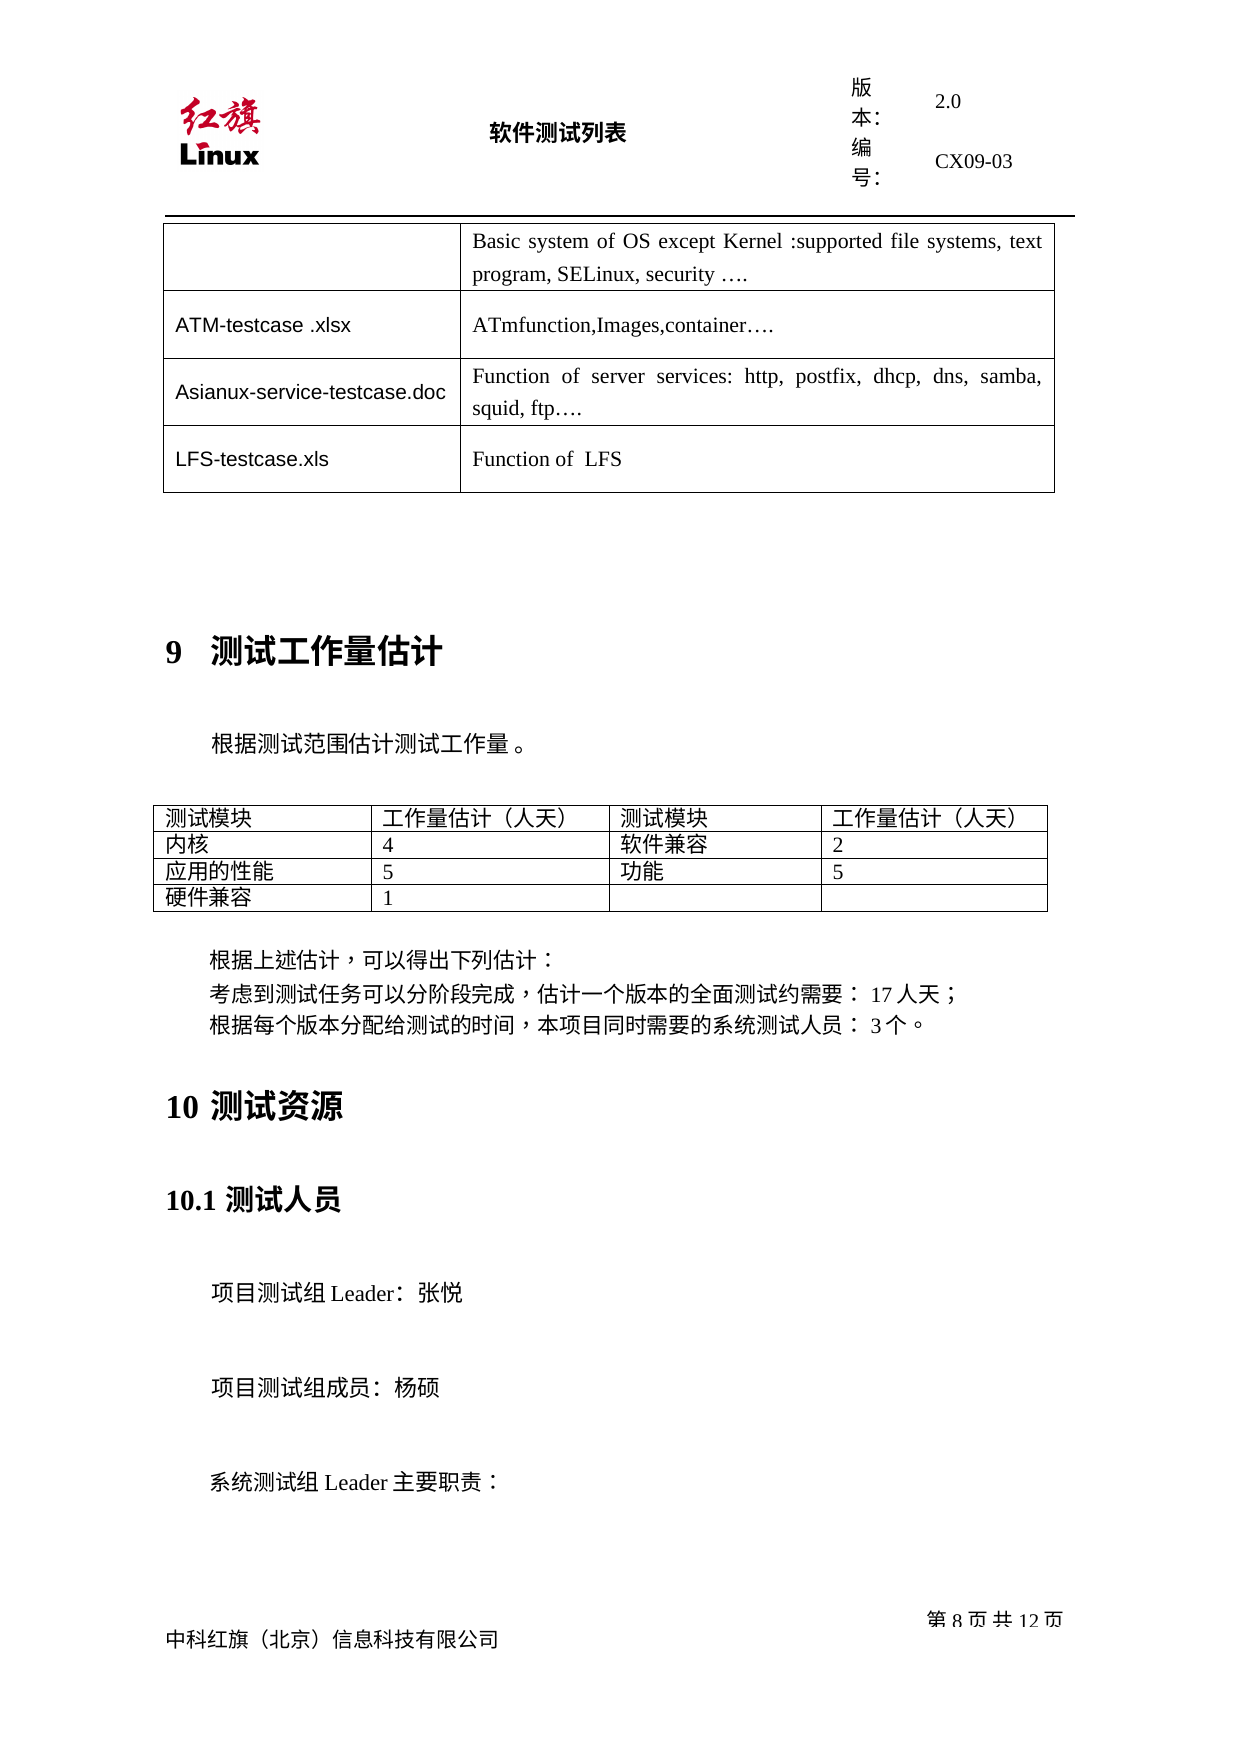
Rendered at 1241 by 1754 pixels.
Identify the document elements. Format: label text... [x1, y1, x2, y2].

text 项目测试组成员：杨硕 [165, 1354, 1075, 1419]
subtitle 测试人员 [165, 1165, 1075, 1230]
table_header 测试模块 [154, 806, 371, 831]
table_cell [610, 885, 821, 911]
table_header 工作量估计（人天） [372, 806, 609, 831]
table_header 测试模块 [610, 806, 821, 831]
table_cell Asianux-service-testcase.doc [164, 359, 460, 425]
table_cell 功能 [610, 859, 821, 884]
table_cell Basic system of OS except Kernel :supported file systems, text program, SELinux, security …. [461, 224, 1054, 290]
table_cell 应用的性能 [154, 859, 371, 884]
table_cell 软件兼容 [610, 832, 821, 858]
table_cell 1 [372, 885, 609, 911]
table_cell 硬件兼容 [154, 885, 371, 911]
table_cell Function of server services: http, postfix, dhcp, dns, samba, squid, ftp…. [461, 359, 1054, 425]
text 根据每个版本分配给测试的时间，本项目同时需要的系统测试人员： 3个。 [165, 1009, 1075, 1042]
table_cell 2 [822, 832, 1047, 858]
subtitle 测试工作量估计 [165, 616, 1075, 681]
table_cell 4 [372, 832, 609, 858]
table_cell [822, 885, 1047, 911]
text 根据测试范围估计测试工作量 。 [165, 711, 1075, 776]
table_cell 5 [372, 859, 609, 884]
table_cell 5 [822, 859, 1047, 884]
table_cell ATmfunction,Images,container…. [461, 291, 1054, 358]
text 根据上述估计，可以得出下列估计： [165, 944, 1075, 977]
table_cell 内核 [154, 832, 371, 858]
text 项目测试组Leader：张悦 [165, 1259, 1075, 1324]
text 考虑到测试任务可以分阶段完成，估计一个版本的全面测试约需要： 17人天； [165, 977, 1075, 1009]
table_cell ATM-testcase .xlsx [164, 291, 460, 358]
picture [176, 90, 264, 172]
table_header 工作量估计（人天） [822, 806, 1047, 831]
subtitle 测试资源 [165, 1071, 1075, 1136]
text 系统测试组Leader主要职责： [165, 1448, 1075, 1513]
table_cell LFS-testcase.xls [164, 426, 460, 492]
table_cell Function of LFS [461, 426, 1054, 492]
